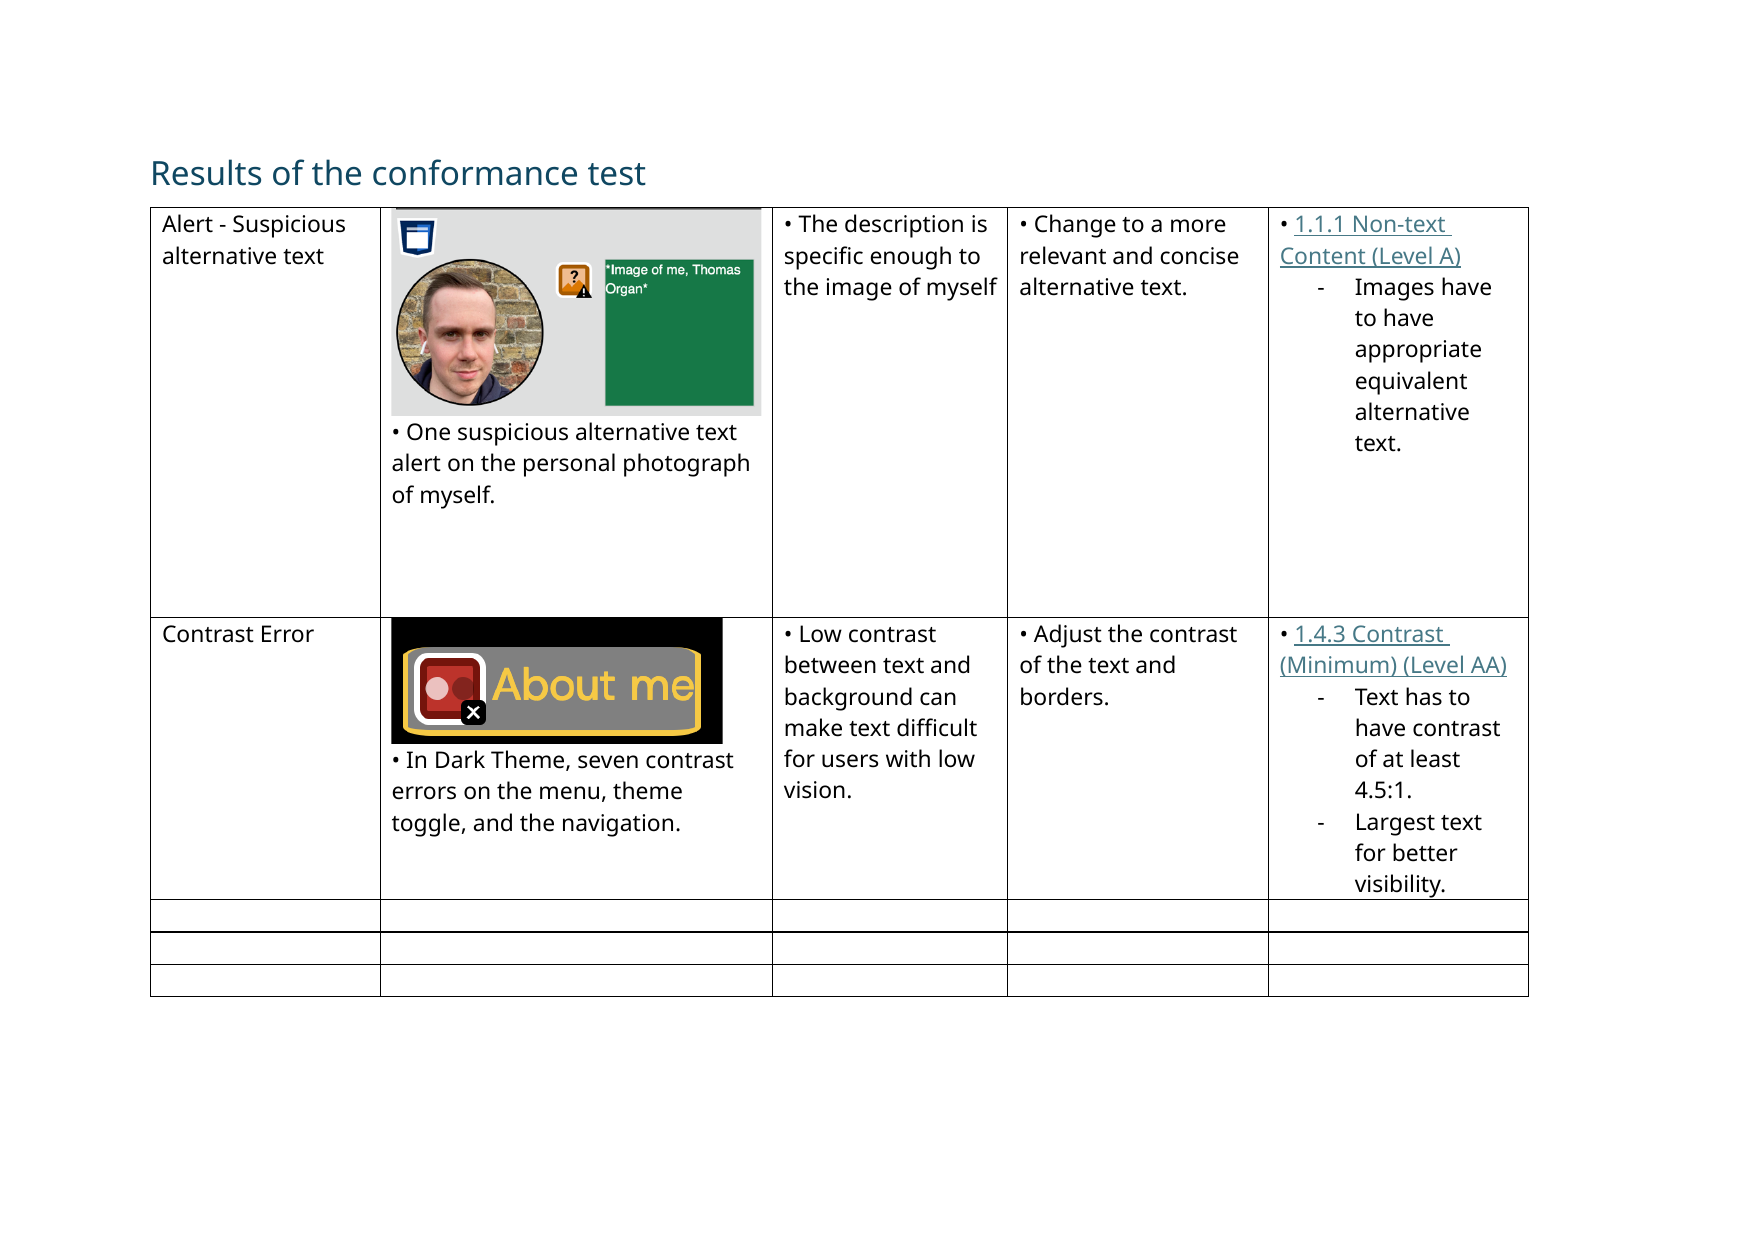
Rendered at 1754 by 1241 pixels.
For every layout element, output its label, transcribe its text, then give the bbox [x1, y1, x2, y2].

table_cell [1008, 933, 1268, 964]
table_header • One suspicious alternative text alert on the personal photograph of myself. [381, 208, 772, 617]
table_cell Contrast Error [151, 618, 380, 899]
table_header • Change to a more relevant and concise alternative text. [1008, 208, 1268, 617]
table_cell [381, 965, 772, 996]
table_cell [381, 900, 772, 931]
table_cell [151, 933, 380, 964]
table_cell [1269, 965, 1528, 996]
table_cell [773, 933, 1007, 964]
table_cell [773, 965, 1007, 996]
picture [391, 208, 762, 416]
table_header • The description is specific enough to the image of myself [773, 208, 1007, 617]
subtitle Results of the conformance test [150, 150, 1604, 195]
table_header • 1.1.1 Non-text Content (Level A) Images have to have appropriate equivalent alternative text. [1269, 208, 1528, 617]
table_cell [1008, 965, 1268, 996]
table_cell [1269, 933, 1528, 964]
table_cell [1008, 900, 1268, 931]
table_cell [381, 933, 772, 964]
table_cell • 1.4.3 Contrast (Minimum) (Level AA) Text has to have contrast of at least 4.5:1. Largest text for better visibility. [1269, 618, 1528, 899]
table_cell [773, 900, 1007, 931]
table_cell [1269, 900, 1528, 931]
table_cell [151, 900, 380, 931]
table_cell • Low contrast between text and background can make text difficult for users with low vision. [773, 618, 1007, 899]
picture [391, 617, 723, 744]
table_cell • Adjust the contrast of the text and borders. [1008, 618, 1268, 899]
table_cell • In Dark Theme, seven contrast errors on the menu, theme toggle, and the navigation. [381, 618, 772, 899]
table_header Alert - Suspicious alternative text [151, 208, 380, 617]
table_cell [151, 965, 380, 996]
